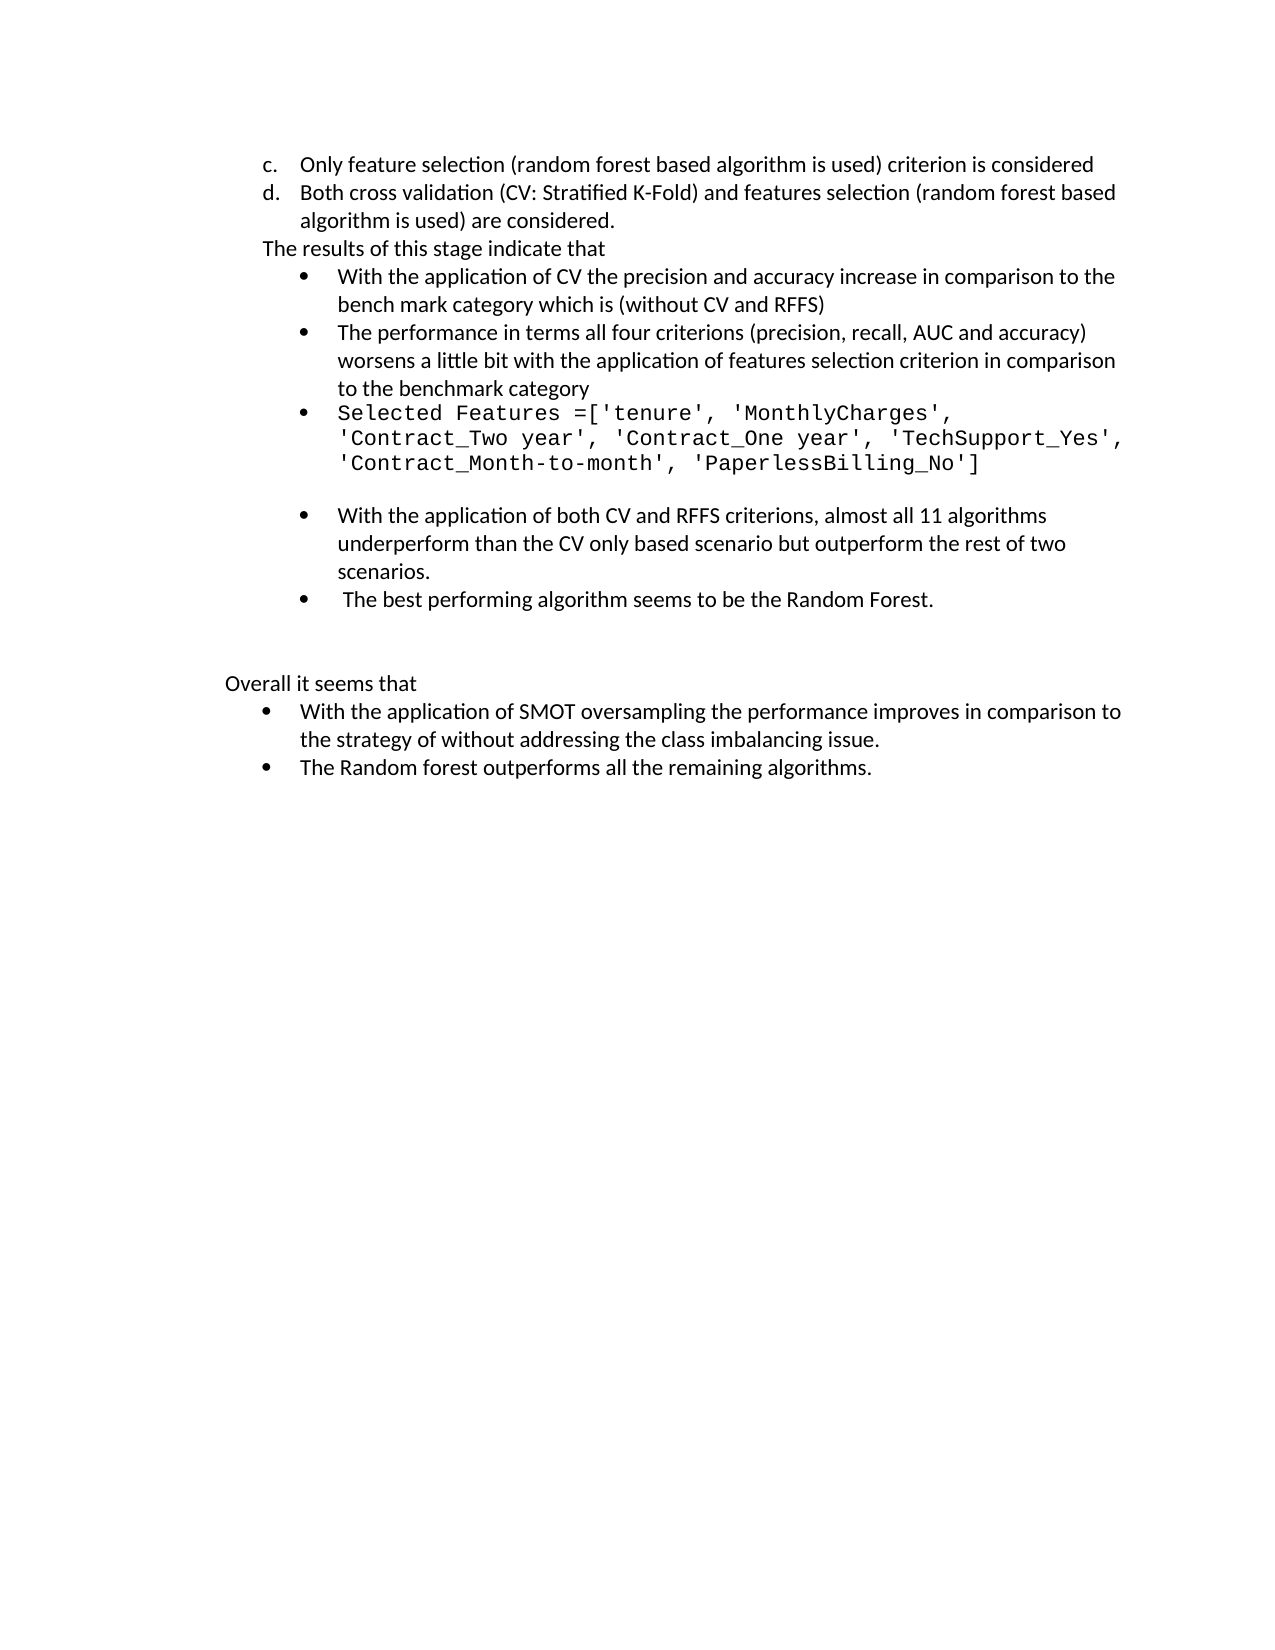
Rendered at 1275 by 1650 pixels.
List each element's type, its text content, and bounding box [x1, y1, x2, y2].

list Selected Features =['tenure', 'MonthlyCharges', 'Contract_Two year', 'Contract_One year', 'TechSupport_Yes', 'Contract_Month-to-month', 'PaperlessBilling_No'] [300, 402, 1125, 477]
list Both cross validation (CV: Stratified K-Fold) and features selection (random forest based algorithm is used) are considered. [262, 178, 1125, 234]
list The performance in terms all four criterions (precision, recall, AUC and accuracy) worsens a little bit with the application of features selection criterion in comparison to the benchmark category [300, 318, 1125, 402]
list The best performing algorithm seems to be the Random Forest. [300, 585, 1125, 613]
list Only feature selection (random forest based algorithm is used) criterion is considered [262, 150, 1125, 178]
list Overall it seems that [225, 669, 1125, 697]
list With the application of CV the precision and accuracy increase in comparison to the bench mark category which is (without CV and RFFS) [300, 262, 1125, 318]
text The results of this stage indicate that [262, 234, 1125, 262]
list The Random forest outperforms all the remaining algorithms. [262, 753, 1125, 782]
list With the application of SMOT oversampling the performance improves in comparison to the strategy of without addressing the class imbalancing issue. [262, 697, 1125, 753]
list With the application of both CV and RFFS criterions, almost all 11 algorithms underperform than the CV only based scenario but outperform the rest of two scenarios. [300, 501, 1125, 585]
